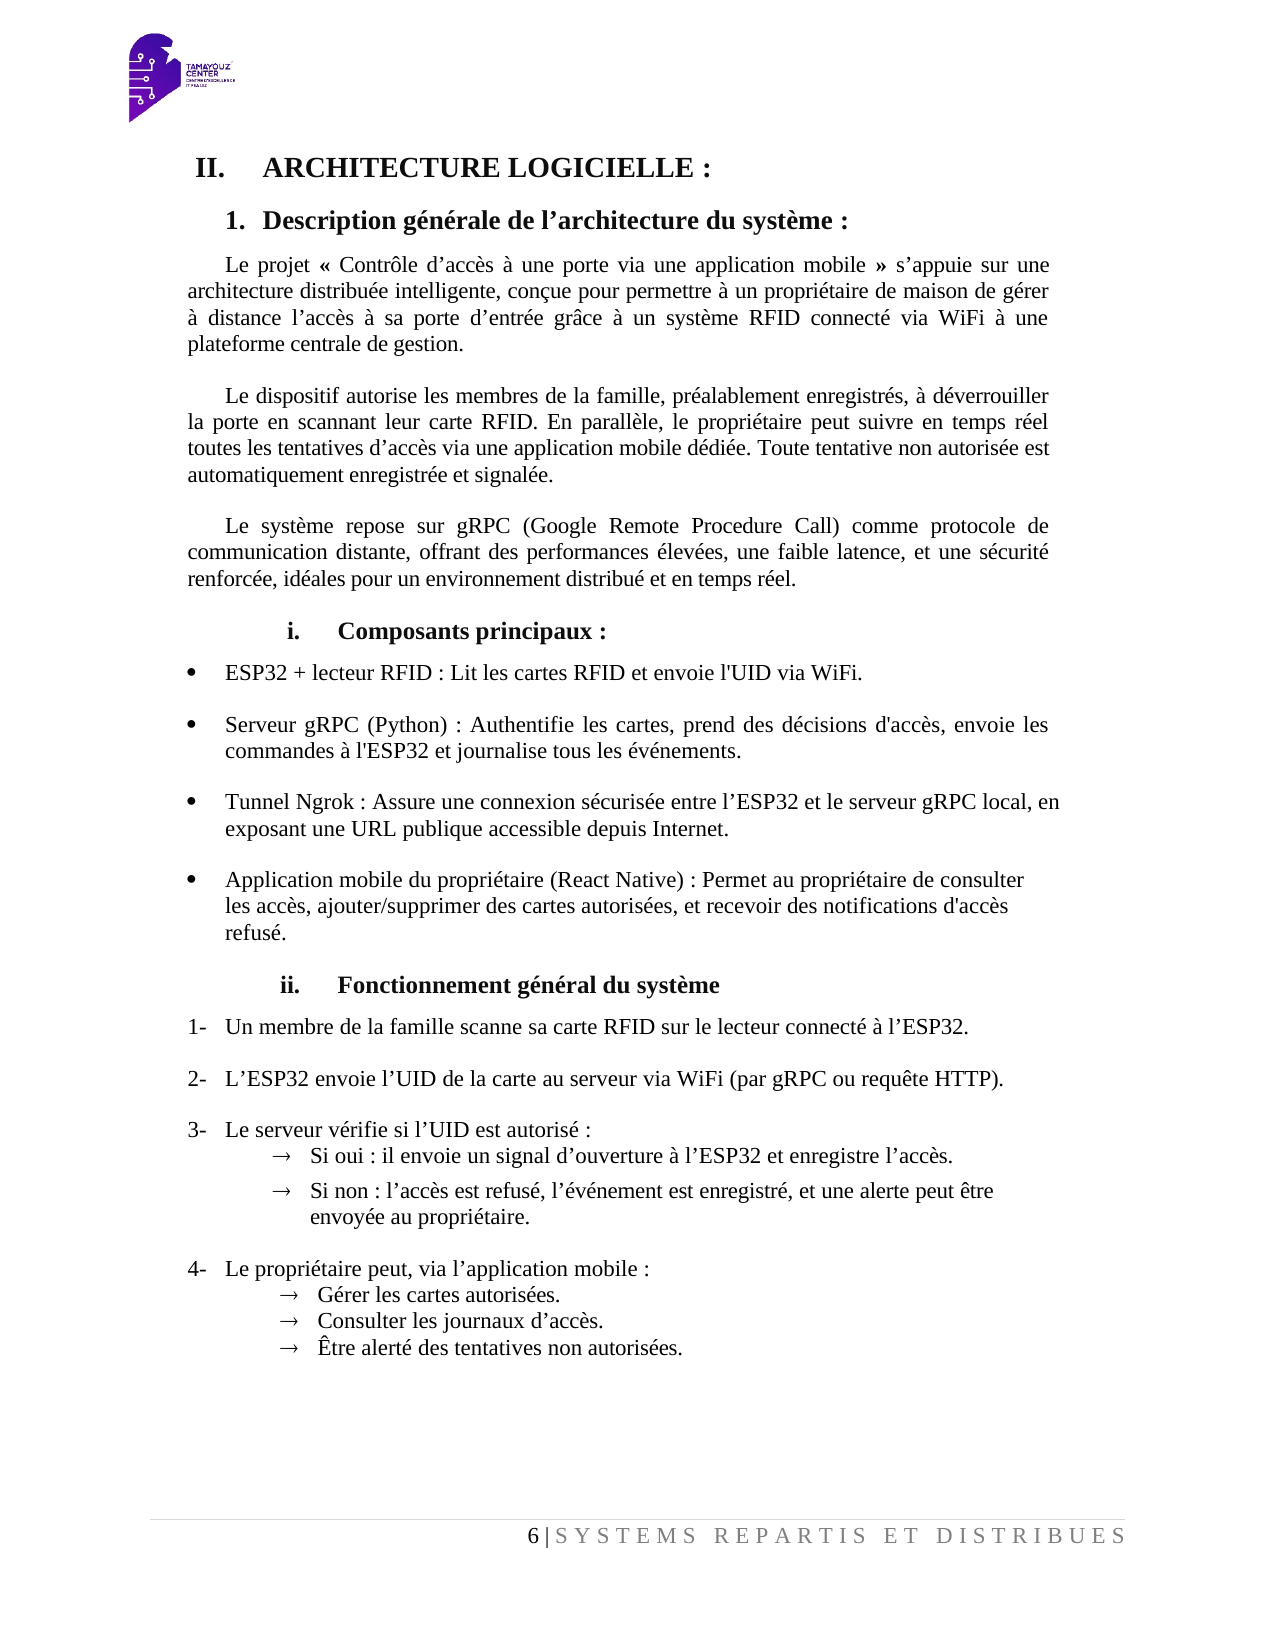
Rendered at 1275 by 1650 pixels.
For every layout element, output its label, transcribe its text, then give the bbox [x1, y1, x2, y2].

list Application mobile du propriétaire (React Native) : Permet au propriétaire de consulter les accès, ajouter/supprimer des cartes autorisées, et recevoir des notifications d'accès refusé. [187, 866, 1050, 945]
list ESP32 + lecteur RFID : Lit les cartes RFID et envoie l'UID via WiFi. [187, 659, 1125, 686]
list Le propriétaire peut, via l’application mobile : [187, 1255, 1125, 1281]
text Le dispositif autorise les membres de la famille, préalablement enregistrés, à déverrouiller la porte en scannant leur carte RFID. En parallèle, le propriétaire peut suivre en temps réel toutes les tentatives d’accès via une application mobile dédiée. Toute tentative non autorisée est automatiquement enregistrée et signalée. [187, 382, 1050, 487]
list Être alerté des tentatives non autorisées. [280, 1334, 1125, 1360]
list Serveur gRPC (Python) : Authentifie les cartes, prend des décisions d'accès, envoie les commandes à l'ESP32 et journalise tous les événements. [187, 711, 1050, 763]
list Un membre de la famille scanne sa carte RFID sur le lecteur connecté à l’ESP32. [187, 1013, 1125, 1039]
text Fonctionnement général du système [300, 970, 1125, 999]
text Le système repose sur gRPC (Google Remote Procedure Call) comme protocole de communication distante, offrant des performances élevées, une faible latence, et une sécurité renforcée, idéales pour un environnement distribué et en temps réel. [187, 512, 1050, 591]
text Description générale de l’architecture du système : [225, 204, 1125, 236]
text Architecture logicielle : [225, 150, 1125, 183]
list Tunnel Ngrok : Assure une connexion sécurisée entre l’ESP32 et le serveur gRPC local, en exposant une URL publique accessible depuis Internet. [187, 788, 1125, 841]
text Le projet « Contrôle d’accès à une porte via une application mobile » s’appuie sur une architecture distribuée intelligente, conçue pour permettre à un propriétaire de maison de gérer à distance l’accès à sa porte d’entrée grâce à un système RFID connecté via WiFi à une plateforme centrale de gestion. [187, 251, 1050, 357]
list Si oui : il envoie un signal d’ouverture à l’ESP32 et enregistre l’accès. [272, 1142, 1125, 1169]
list L’ESP32 envoie l’UID de la carte au serveur via WiFi (par gRPC ou requête HTTP). [187, 1064, 1125, 1091]
picture [101, 0, 248, 147]
text Composants principaux : [300, 616, 1125, 645]
list Gérer les cartes autorisées. [280, 1281, 1125, 1307]
list Consulter les journaux d’accès. [280, 1308, 1125, 1334]
list Si non : l’accès est refusé, l’événement est enregistré, et une alerte peut être envoyée au propriétaire. [272, 1177, 1050, 1230]
list Le serveur vérifie si l’UID est autorisé : [187, 1116, 1125, 1142]
